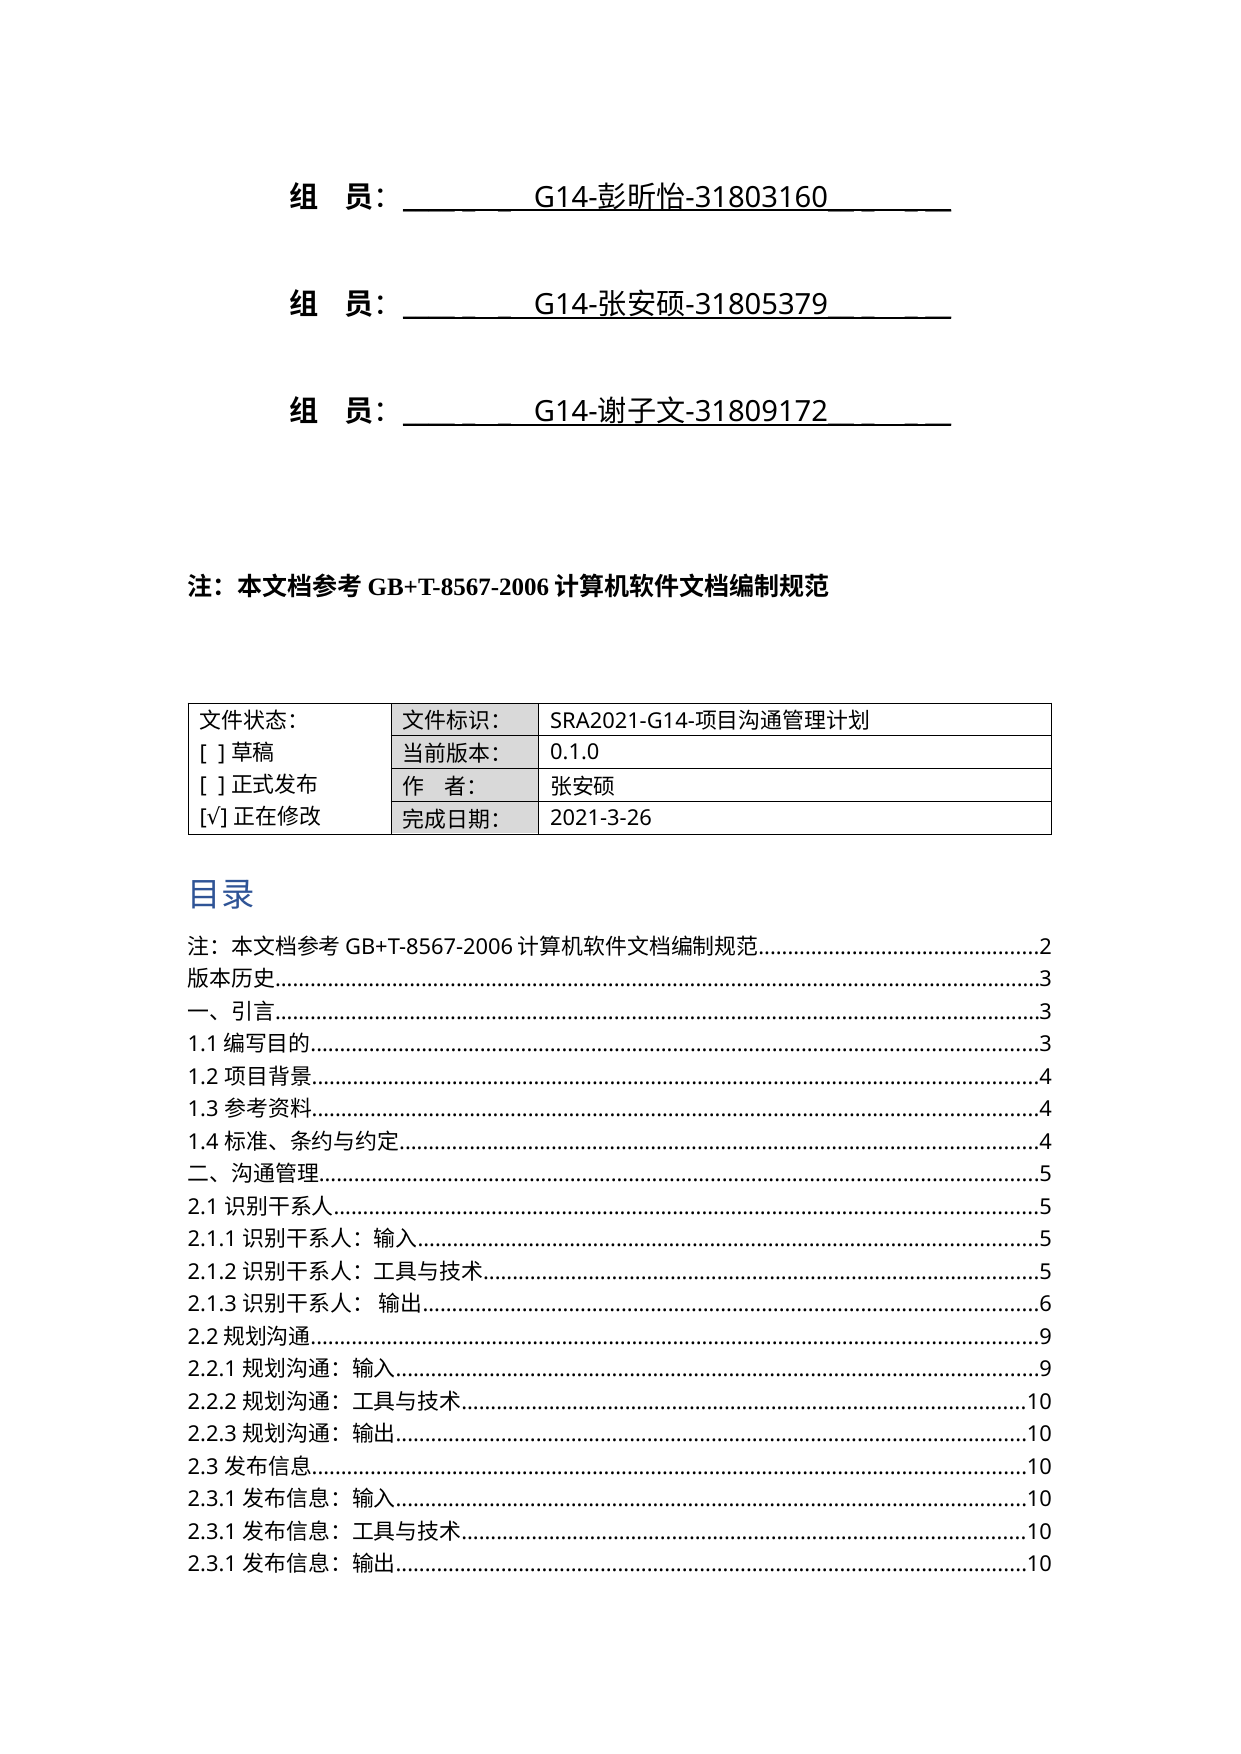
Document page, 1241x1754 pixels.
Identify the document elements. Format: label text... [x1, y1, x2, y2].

table_cell 当前版本： [392, 736, 538, 768]
table_cell 作 者： [392, 769, 538, 801]
table_header SRA2021-G14-项目沟通管理计划 [539, 704, 1051, 735]
text 组 员：____ _ _ G14-彭昕怡-31803160__ _ _ __ [187, 162, 1053, 227]
text 组 员：____ _ _ G14-张安硕-31805379__ _ _ __ [187, 269, 1053, 334]
table_header 文件标识： [392, 704, 538, 735]
table_cell 完成日期： [392, 802, 538, 833]
table_cell 0.1.0 [539, 736, 1051, 768]
table_cell 2021-3-26 [539, 802, 1051, 833]
table_header 文件状态： [ ] 草稿 [ ] 正式发布 [√] 正在修改 [189, 704, 391, 833]
table_cell 张安硕 [539, 769, 1051, 801]
subtitle 注：本文档参考GB+T-8567-2006计算机软件文档编制规范 [187, 552, 1053, 617]
text 组 员：____ _ _ G14-谢子文-31809172__ _ _ __ [187, 377, 1053, 442]
